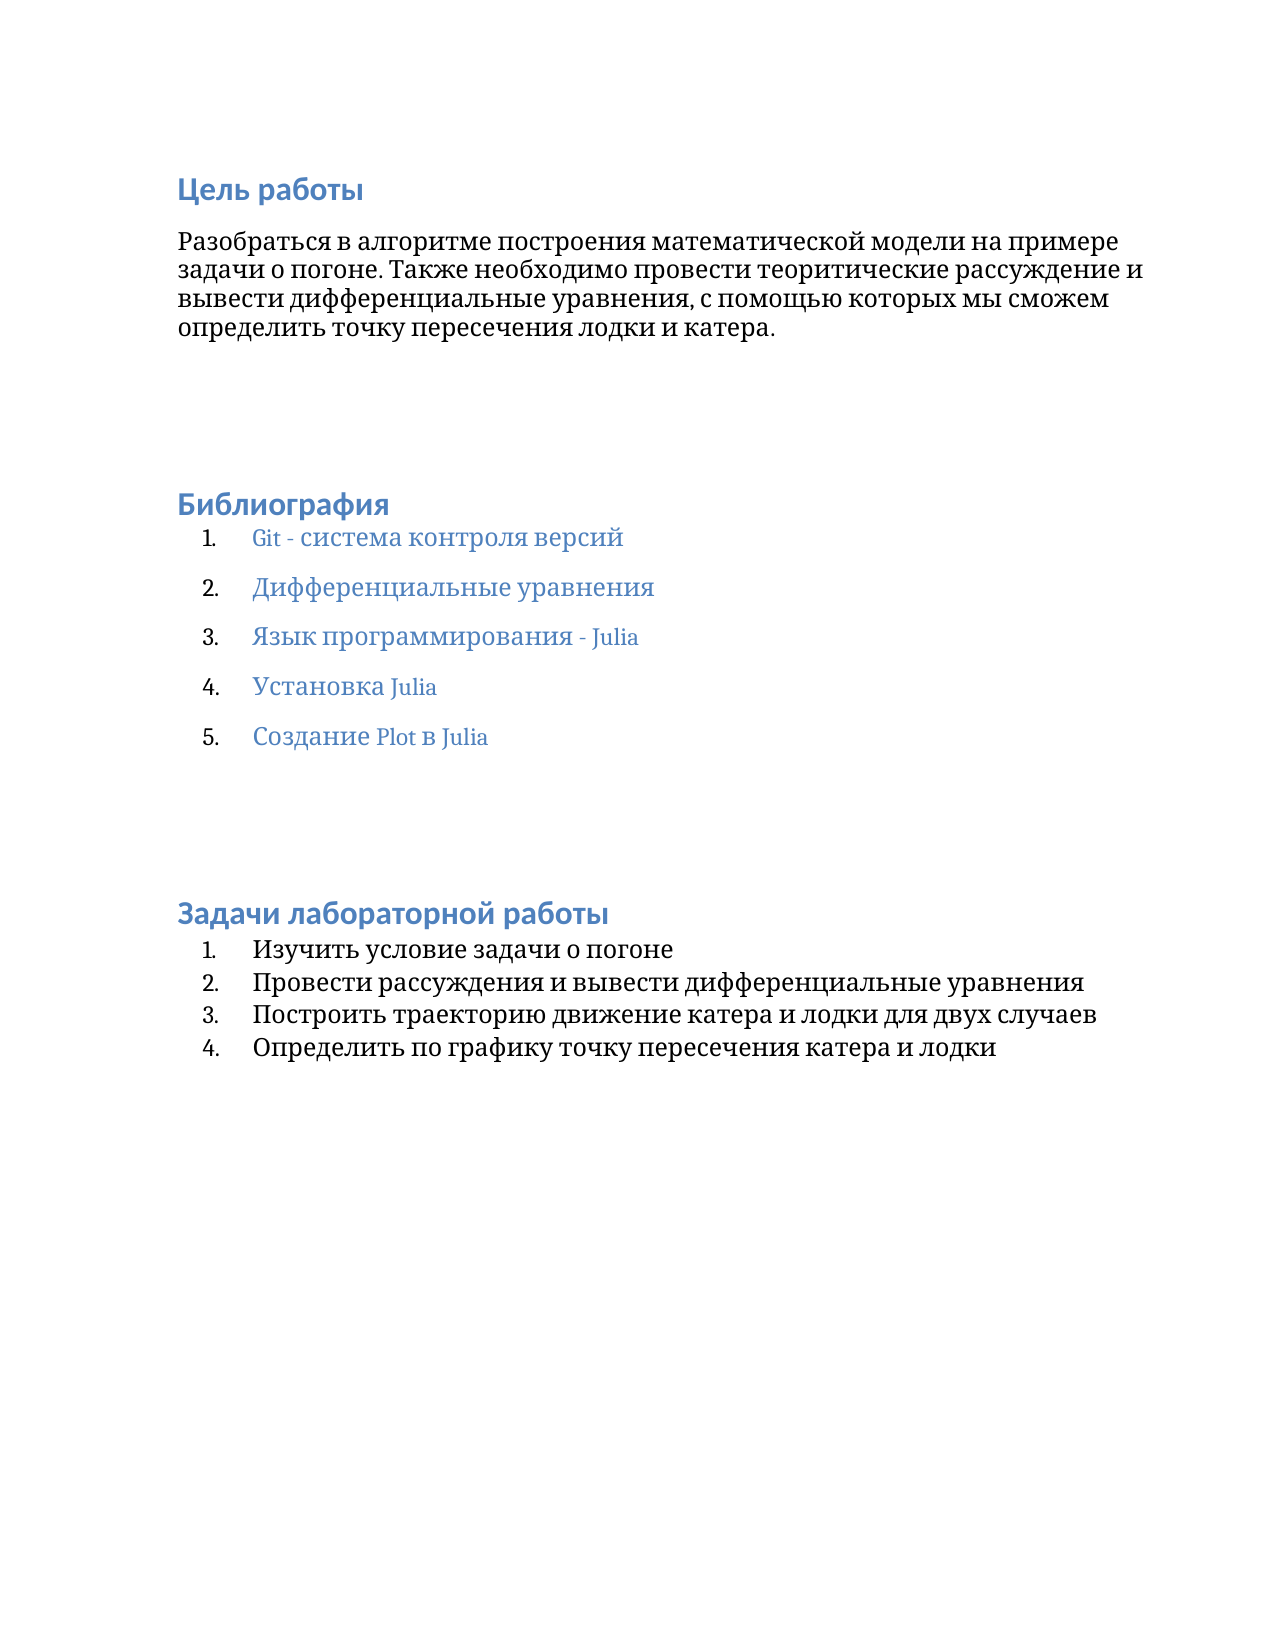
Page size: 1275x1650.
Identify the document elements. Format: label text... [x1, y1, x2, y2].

subtitle Библиография [177, 483, 1186, 524]
list Дифференциальные уравнения [202, 574, 1186, 602]
list Язык программирования - Julia [202, 623, 1186, 652]
list Провести рассуждения и вывести дифференциальные уравнения [202, 969, 1186, 998]
subtitle Задачи лабораторной работы [177, 892, 1186, 933]
list Определить по графику точку пересечения катера и лодки [202, 1034, 1186, 1063]
list Установка Julia [202, 673, 1186, 702]
list Изучить условие задачи о погоне [202, 936, 1186, 965]
list Git - система контроля версий [202, 524, 1186, 553]
list Построить траекторию движение катера и лодки для двух случаев [202, 1001, 1186, 1030]
text Разобраться в алгоритме построения математической модели на примере задачи о погоне. Также необходимо провести теоритические рассуждение и вывести дифференциальные уравнения, с помощью которых мы сможем определить точку пересечения лодки и катера. [177, 228, 1186, 343]
list Создание Plot в Julia [202, 722, 1186, 751]
subtitle Цель работы [177, 168, 1186, 209]
